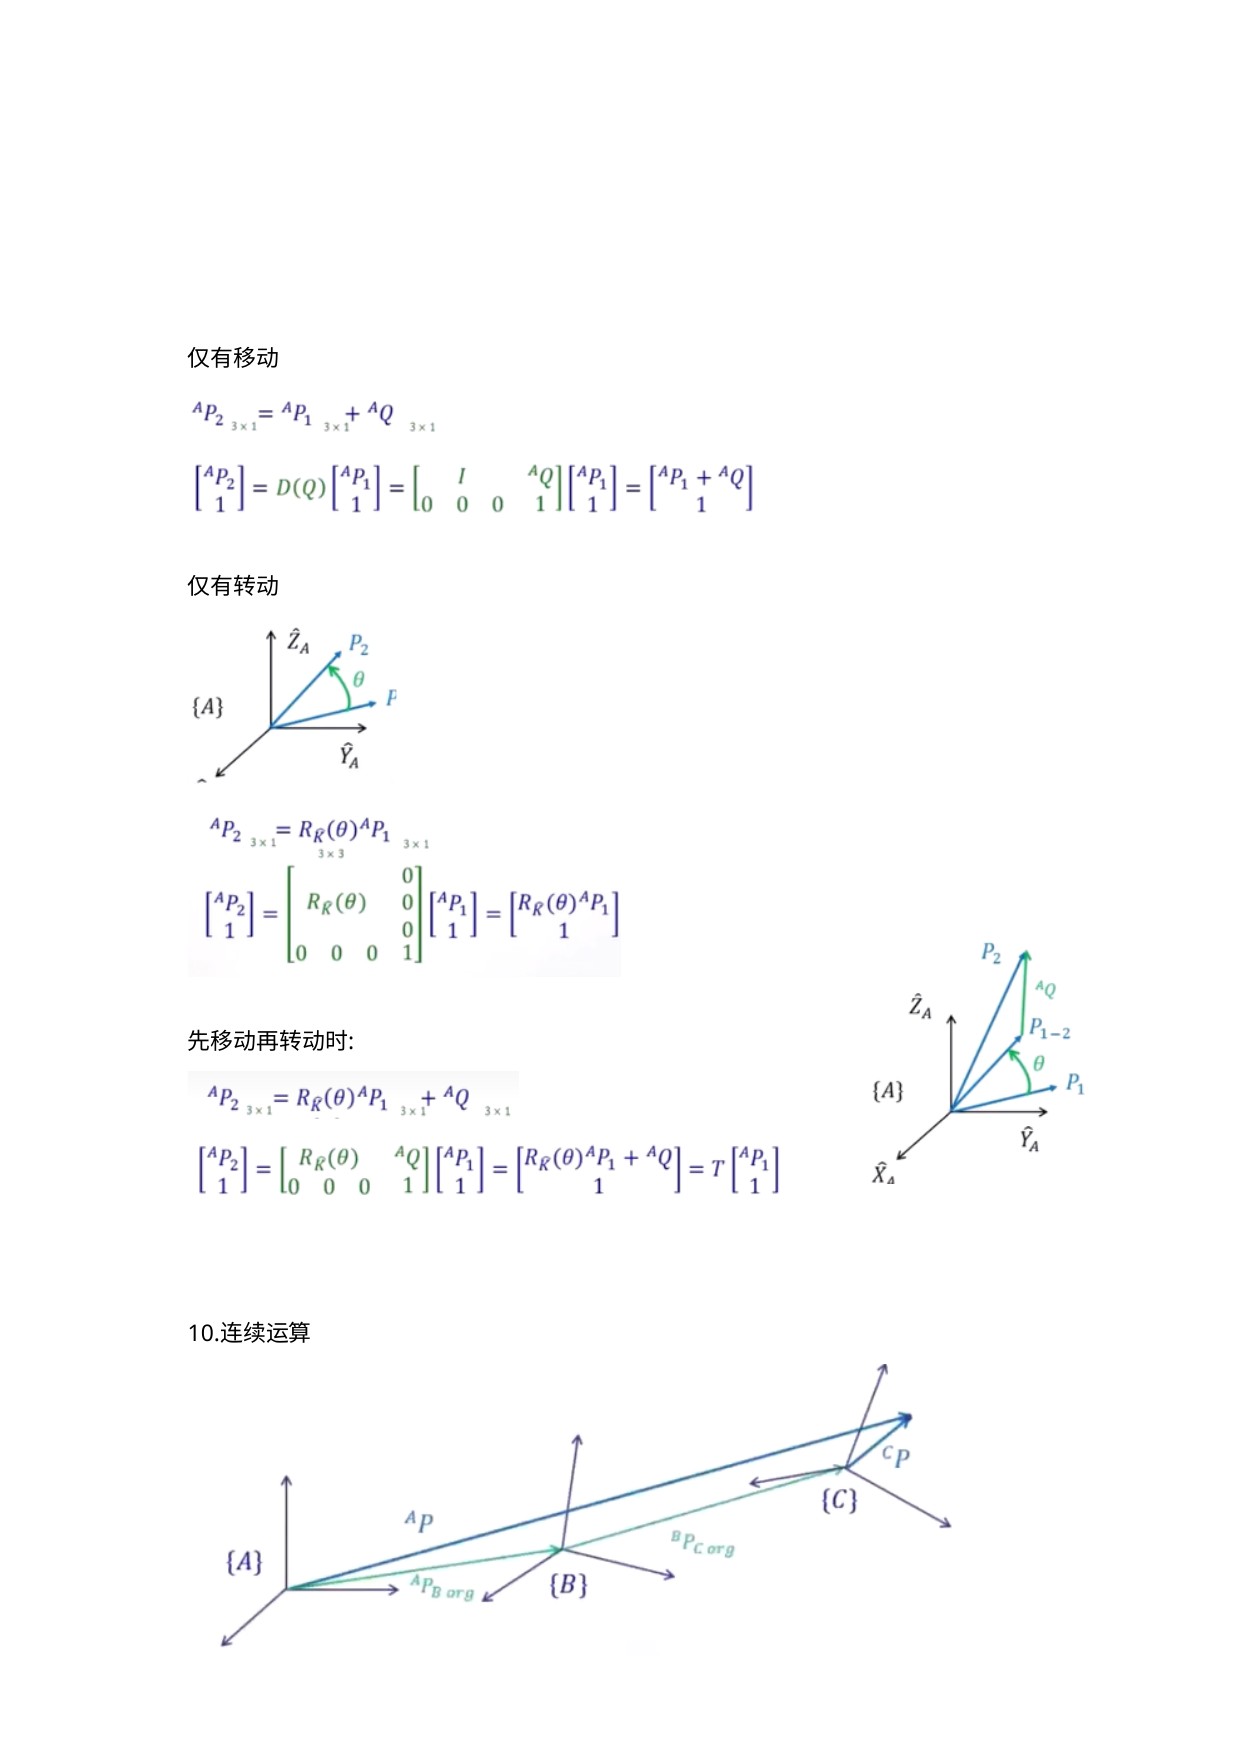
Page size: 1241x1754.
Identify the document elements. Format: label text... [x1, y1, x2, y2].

text 仅有移动 [187, 324, 1053, 389]
picture [187, 1072, 519, 1119]
picture [187, 918, 1120, 1209]
text 先移动再转动时: [187, 1007, 1053, 1072]
picture [187, 389, 764, 530]
picture [187, 811, 622, 977]
text 仅有转动 [187, 552, 1053, 617]
picture [187, 1364, 983, 1656]
picture [187, 617, 397, 784]
text 10.连续运算 [187, 1299, 1053, 1364]
